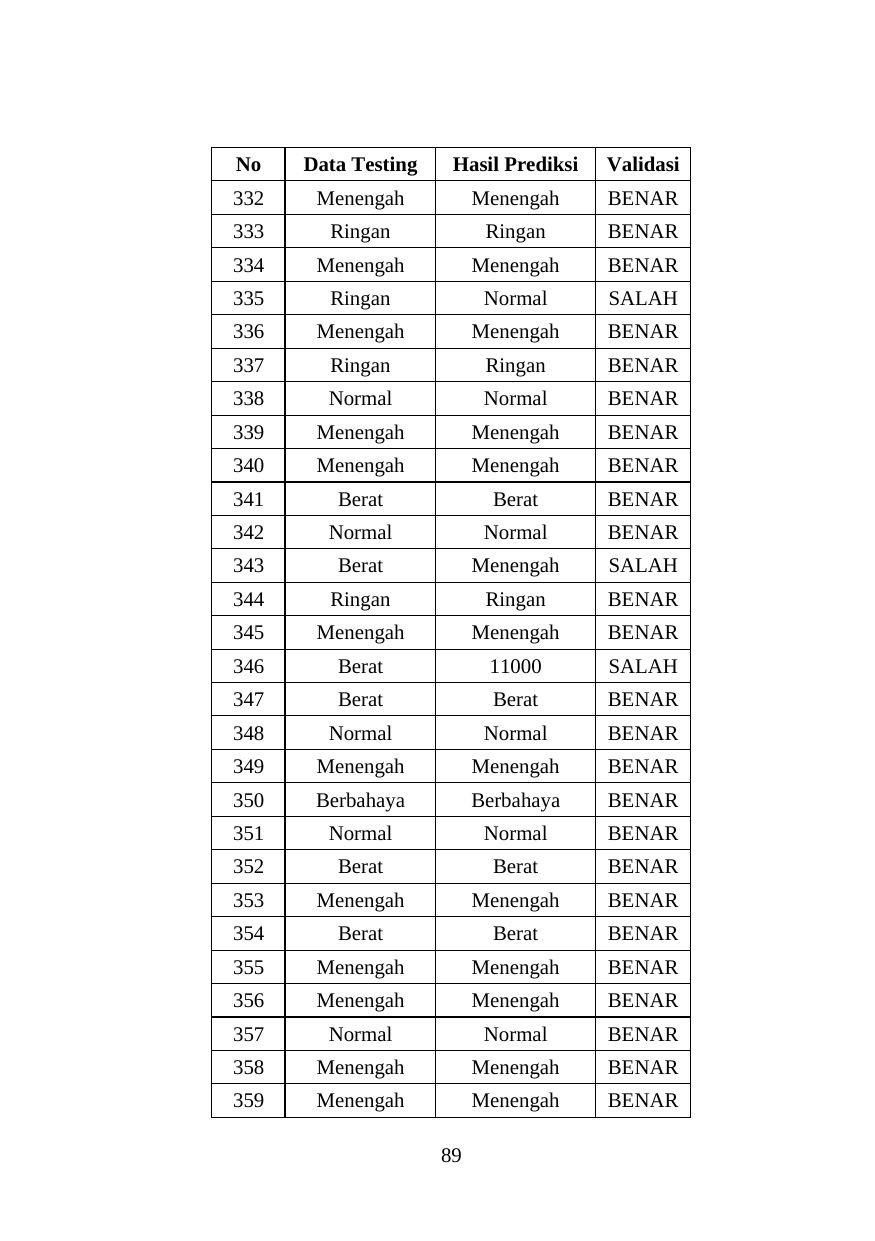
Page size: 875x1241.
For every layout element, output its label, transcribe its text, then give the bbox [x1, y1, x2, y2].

table_cell 334 [212, 248, 284, 281]
table_cell Normal [436, 282, 595, 314]
table_cell BENAR [596, 817, 690, 849]
table_cell BENAR [596, 917, 690, 949]
table_cell 354 [212, 917, 284, 949]
table_cell Menengah [286, 884, 435, 916]
table_cell 340 [212, 449, 284, 481]
table_cell 353 [212, 884, 284, 916]
table_cell BENAR [596, 783, 690, 816]
table_cell 346 [212, 650, 284, 682]
table_cell 333 [212, 215, 284, 247]
table_cell Menengah [436, 248, 595, 281]
table_cell Normal [436, 817, 595, 849]
table_cell Berat [286, 683, 435, 715]
table_cell Berat [286, 549, 435, 582]
table_cell Menengah [436, 549, 595, 582]
table_cell Menengah [436, 416, 595, 448]
table_cell BENAR [596, 850, 690, 883]
table_cell Menengah [286, 1084, 435, 1117]
table_cell Menengah [286, 750, 435, 782]
table_cell Menengah [436, 449, 595, 481]
table_cell Menengah [286, 449, 435, 481]
table_cell Ringan [286, 583, 435, 615]
table_cell 343 [212, 549, 284, 582]
table_cell Normal [286, 716, 435, 749]
table_header Data Testing [286, 148, 435, 180]
table_cell Menengah [286, 951, 435, 983]
table_cell 337 [212, 349, 284, 381]
table_cell Menengah [436, 951, 595, 983]
table_cell 341 [212, 483, 284, 515]
table_cell 338 [212, 382, 284, 414]
table_cell Menengah [436, 1084, 595, 1117]
table_cell BENAR [596, 181, 690, 214]
table_cell BENAR [596, 416, 690, 448]
table_cell 339 [212, 416, 284, 448]
table_cell 349 [212, 750, 284, 782]
table_cell BENAR [596, 248, 690, 281]
table_cell BENAR [596, 483, 690, 515]
table_cell Menengah [286, 984, 435, 1016]
table_cell Menengah [436, 616, 595, 648]
table_cell Ringan [436, 349, 595, 381]
table_cell Menengah [436, 750, 595, 782]
table_cell Ringan [286, 349, 435, 381]
table_cell BENAR [596, 951, 690, 983]
table_cell 350 [212, 783, 284, 816]
table_cell SALAH [596, 282, 690, 314]
table_cell Menengah [436, 1051, 595, 1083]
table_header Hasil Prediksi [436, 148, 595, 180]
table_cell Berat [436, 917, 595, 949]
table_cell BENAR [596, 1051, 690, 1083]
table_cell Berbahaya [286, 783, 435, 816]
table_cell 11000 [436, 650, 595, 682]
table_cell Berat [286, 850, 435, 883]
table_cell Normal [436, 382, 595, 414]
table_cell 359 [212, 1084, 284, 1117]
table_cell Normal [436, 716, 595, 749]
table_cell Normal [286, 516, 435, 548]
table_cell SALAH [596, 650, 690, 682]
table_cell 342 [212, 516, 284, 548]
table_cell Menengah [436, 315, 595, 348]
table_cell Berbahaya [436, 783, 595, 816]
table_cell BENAR [596, 750, 690, 782]
table_cell BENAR [596, 215, 690, 247]
table_cell 351 [212, 817, 284, 849]
table_cell Berat [436, 683, 595, 715]
table_cell BENAR [596, 984, 690, 1016]
table_cell BENAR [596, 382, 690, 414]
table_cell Berat [436, 850, 595, 883]
table_cell 335 [212, 282, 284, 314]
table_cell BENAR [596, 1018, 690, 1050]
table_cell 358 [212, 1051, 284, 1083]
table_cell Normal [286, 382, 435, 414]
table_cell BENAR [596, 683, 690, 715]
table_cell Menengah [286, 416, 435, 448]
table_cell Menengah [286, 315, 435, 348]
table_cell Normal [286, 1018, 435, 1050]
table_cell Ringan [436, 583, 595, 615]
table_cell Ringan [436, 215, 595, 247]
table_cell Menengah [286, 616, 435, 648]
table_cell 352 [212, 850, 284, 883]
table_cell 348 [212, 716, 284, 749]
table_cell Berat [286, 483, 435, 515]
table_cell Menengah [436, 984, 595, 1016]
table_cell Normal [436, 1018, 595, 1050]
table_cell BENAR [596, 1084, 690, 1117]
table_cell BENAR [596, 884, 690, 916]
table_cell 336 [212, 315, 284, 348]
table_cell 345 [212, 616, 284, 648]
table_cell Normal [286, 817, 435, 849]
table_cell Menengah [436, 181, 595, 214]
table_cell BENAR [596, 616, 690, 648]
table_header Validasi [596, 148, 690, 180]
table_cell Ringan [286, 215, 435, 247]
table_cell 357 [212, 1018, 284, 1050]
table_cell Menengah [436, 884, 595, 916]
table_cell 356 [212, 984, 284, 1016]
table_header No [212, 148, 284, 180]
table_cell 355 [212, 951, 284, 983]
table_cell Berat [436, 483, 595, 515]
table_cell 332 [212, 181, 284, 214]
table_cell SALAH [596, 549, 690, 582]
table_cell Normal [436, 516, 595, 548]
table_cell BENAR [596, 349, 690, 381]
table_cell Ringan [286, 282, 435, 314]
table_cell BENAR [596, 583, 690, 615]
table_cell Berat [286, 917, 435, 949]
table_cell Menengah [286, 181, 435, 214]
table_cell Berat [286, 650, 435, 682]
table_cell Menengah [286, 248, 435, 281]
table_cell BENAR [596, 516, 690, 548]
table_cell 347 [212, 683, 284, 715]
table_cell BENAR [596, 315, 690, 348]
table_cell BENAR [596, 449, 690, 481]
table_cell 344 [212, 583, 284, 615]
table_cell Menengah [286, 1051, 435, 1083]
table_cell BENAR [596, 716, 690, 749]
